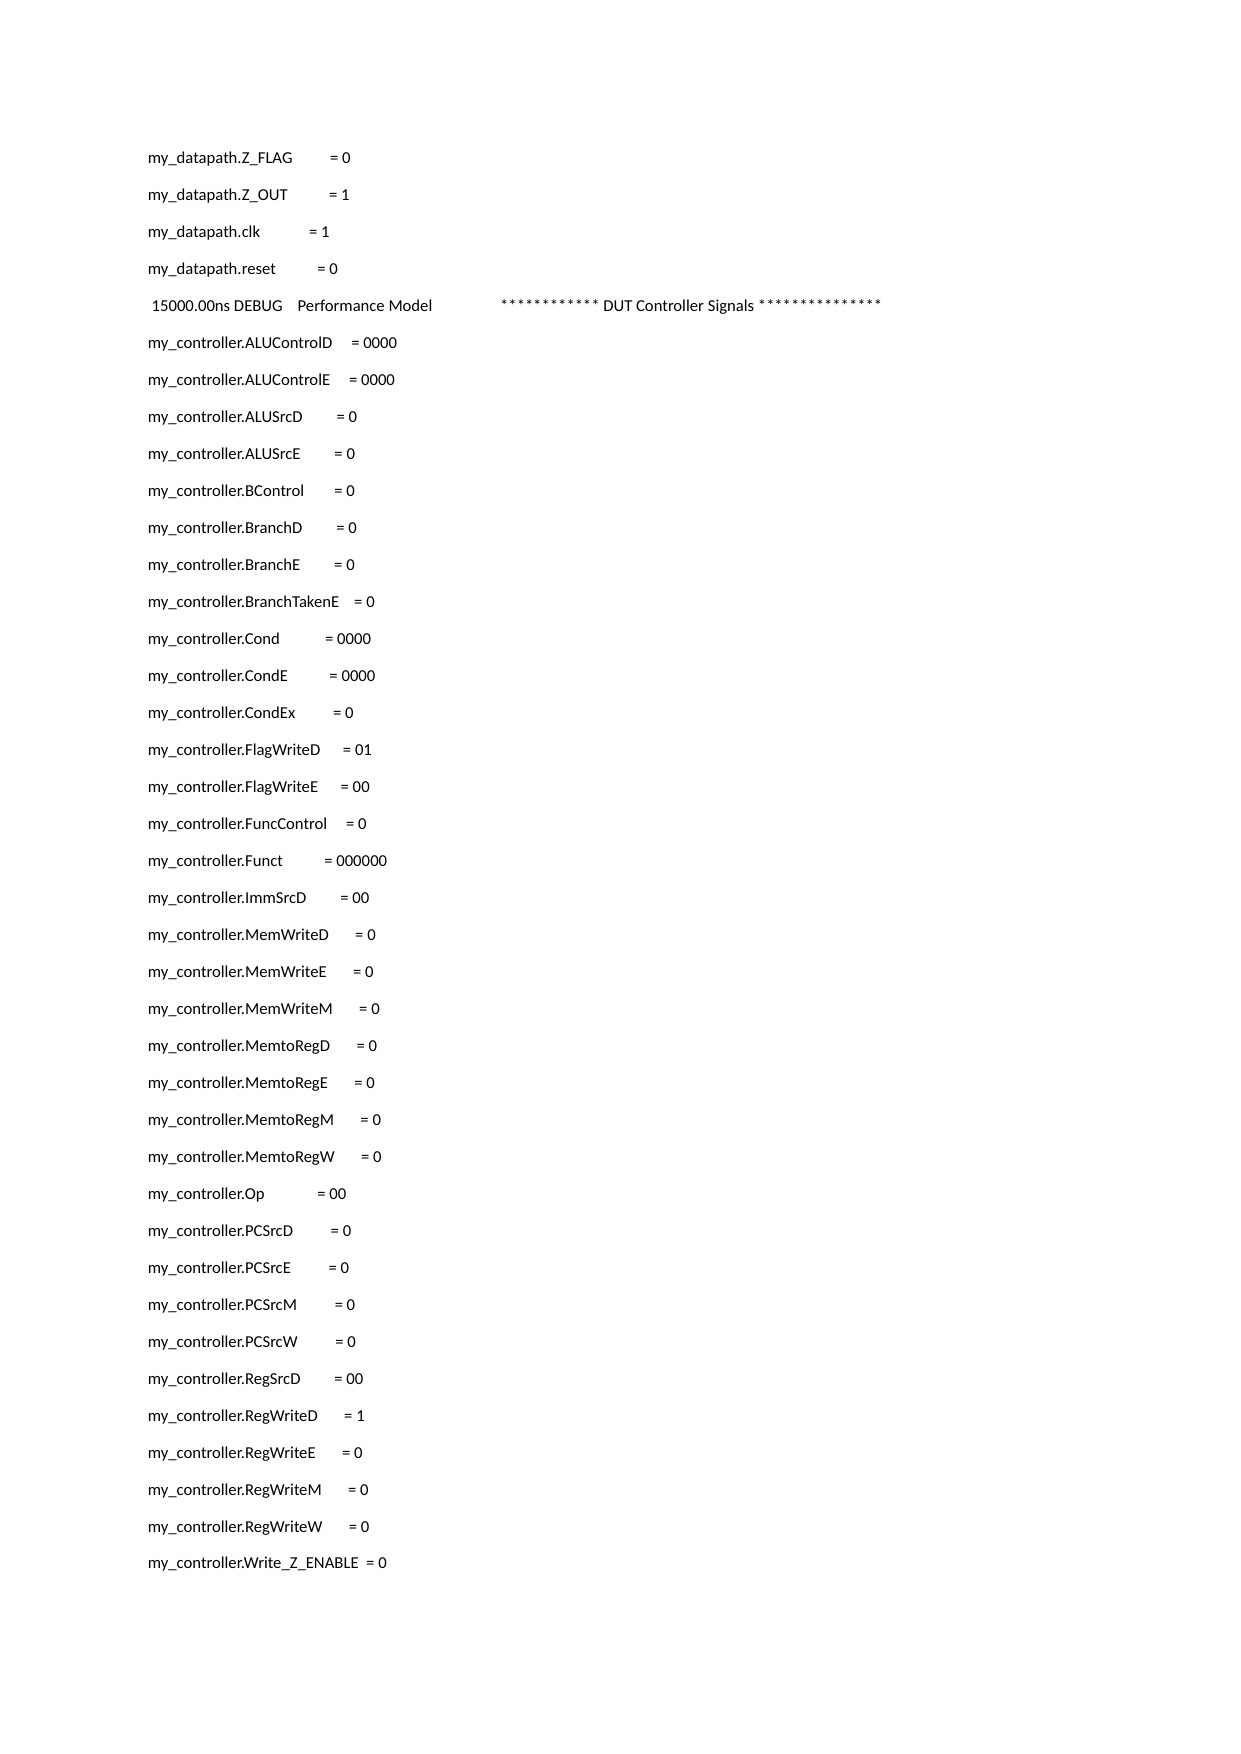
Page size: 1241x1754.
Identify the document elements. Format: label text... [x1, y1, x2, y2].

text my_controller.MemWriteD = 0 [148, 924, 1093, 944]
text my_datapath.reset = 0 [148, 258, 1093, 279]
text my_controller.PCSrcW = 0 [148, 1331, 1093, 1351]
text my_datapath.Z_FLAG = 0 [148, 148, 1093, 168]
text my_controller.ALUControlE = 0000 [148, 369, 1093, 390]
text my_controller.PCSrcD = 0 [148, 1220, 1093, 1240]
text my_controller.BranchTakenE = 0 [148, 591, 1093, 612]
text my_controller.Op = 00 [148, 1183, 1093, 1203]
text my_controller.ALUSrcD = 0 [148, 406, 1093, 427]
text my_controller.RegWriteW = 0 [148, 1516, 1093, 1536]
text my_controller.RegSrcD = 00 [148, 1368, 1093, 1388]
text my_controller.RegWriteD = 1 [148, 1405, 1093, 1425]
text my_controller.Write_Z_ENABLE = 0 [148, 1553, 1093, 1573]
text my_controller.BranchD = 0 [148, 517, 1093, 538]
text my_controller.MemtoRegD = 0 [148, 1035, 1093, 1055]
text my_controller.Funct = 000000 [148, 850, 1093, 871]
text my_controller.PCSrcM = 0 [148, 1294, 1093, 1314]
text 15000.00ns DEBUG Performance Model ************ DUT Controller Signals *************** [148, 296, 1093, 316]
text my_controller.BranchE = 0 [148, 554, 1093, 575]
text my_controller.MemWriteM = 0 [148, 998, 1093, 1018]
text my_controller.BControl = 0 [148, 480, 1093, 501]
text my_controller.MemtoRegE = 0 [148, 1072, 1093, 1092]
text my_controller.PCSrcE = 0 [148, 1257, 1093, 1277]
text my_controller.MemtoRegW = 0 [148, 1146, 1093, 1166]
text my_controller.CondE = 0000 [148, 665, 1093, 686]
text my_controller.RegWriteE = 0 [148, 1442, 1093, 1462]
text my_controller.MemWriteE = 0 [148, 961, 1093, 981]
text my_controller.CondEx = 0 [148, 702, 1093, 723]
text my_controller.RegWriteM = 0 [148, 1479, 1093, 1499]
text my_controller.ImmSrcD = 00 [148, 887, 1093, 907]
text my_datapath.Z_OUT = 1 [148, 184, 1093, 205]
text my_controller.FuncControl = 0 [148, 813, 1093, 833]
text my_controller.FlagWriteD = 01 [148, 739, 1093, 759]
text my_controller.ALUControlD = 0000 [148, 332, 1093, 353]
text my_controller.Cond = 0000 [148, 628, 1093, 649]
text my_controller.MemtoRegM = 0 [148, 1109, 1093, 1129]
text my_controller.ALUSrcE = 0 [148, 443, 1093, 464]
text my_controller.FlagWriteE = 00 [148, 776, 1093, 797]
text my_datapath.clk = 1 [148, 222, 1093, 242]
